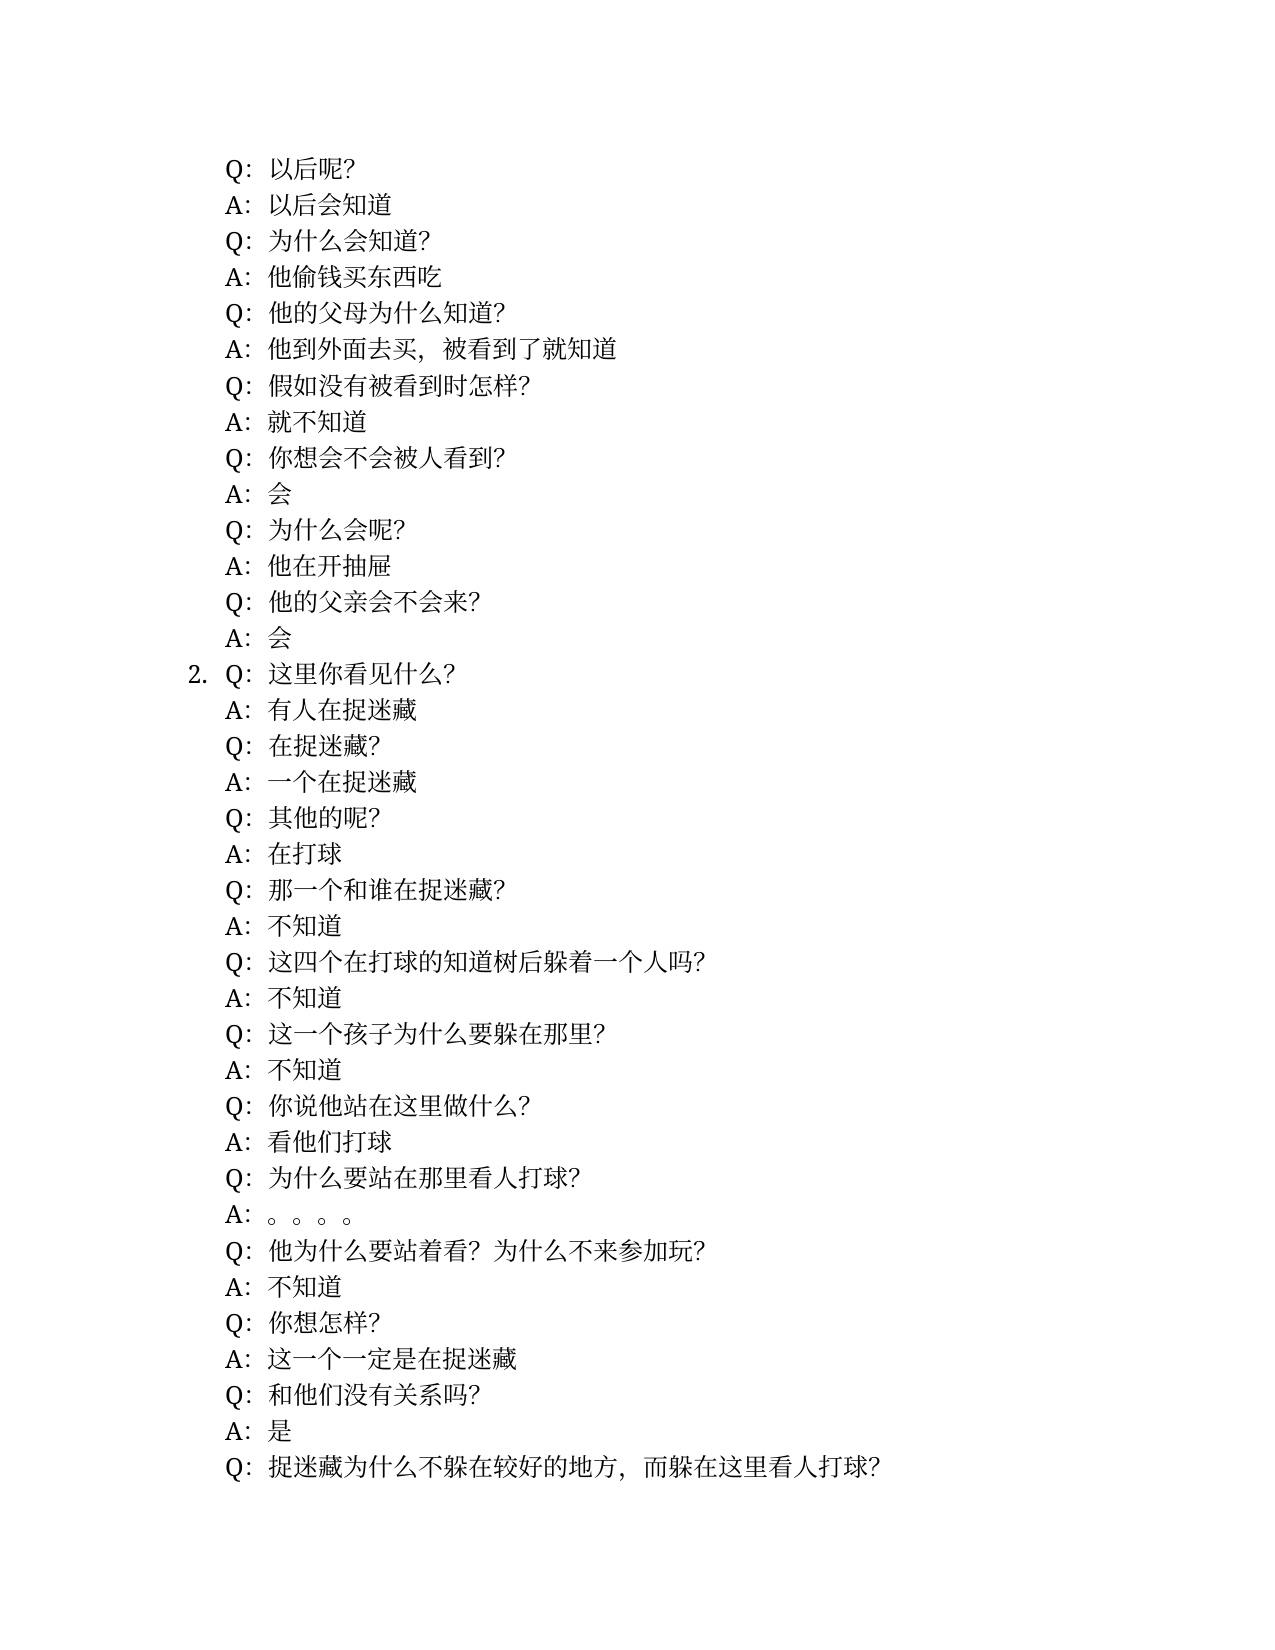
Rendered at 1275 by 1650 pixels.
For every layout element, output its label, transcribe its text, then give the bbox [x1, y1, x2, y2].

list A：不知道 [225, 907, 1125, 943]
list A：不知道 [225, 1267, 1125, 1303]
list A：他偷钱买东西吃 [225, 258, 1125, 294]
list A：看他们打球 [225, 1123, 1125, 1159]
list A：不知道 [225, 1051, 1125, 1087]
list A：他在开抽屉 [225, 546, 1125, 582]
list Q：你说他站在这里做什么？ [225, 1087, 1125, 1123]
list Q：以后呢？ [225, 150, 1125, 186]
list Q：他为什么要站着看？为什么不来参加玩？ [225, 1231, 1125, 1267]
list A：这一个一定是在捉迷藏 [225, 1339, 1125, 1375]
list Q：为什么要站在那里看人打球？ [225, 1159, 1125, 1195]
list Q：那一个和谁在捉迷藏？ [225, 871, 1125, 907]
list Q：这里你看见什么？ [187, 654, 1125, 691]
list Q：为什么会呢？ [225, 510, 1125, 546]
list A：以后会知道 [225, 186, 1125, 222]
list A：在打球 [225, 835, 1125, 871]
list Q：你想怎样？ [225, 1303, 1125, 1339]
list A：是 [225, 1411, 1125, 1447]
list Q：这一个孩子为什么要躲在那里？ [225, 1015, 1125, 1051]
list Q：他的父母为什么知道？ [225, 294, 1125, 330]
list A：不知道 [225, 979, 1125, 1015]
list A：有人在捉迷藏 [225, 691, 1125, 727]
list A：会 [225, 474, 1125, 510]
list A：。。。。 [225, 1195, 1125, 1231]
list A：他到外面去买，被看到了就知道 [225, 330, 1125, 366]
list Q：和他们没有关系吗？ [225, 1375, 1125, 1411]
list Q：他的父亲会不会来？ [225, 582, 1125, 618]
list A：就不知道 [225, 402, 1125, 438]
list A：会 [225, 618, 1125, 654]
list Q：你想会不会被人看到？ [225, 438, 1125, 474]
list A：一个在捉迷藏 [225, 763, 1125, 799]
list Q：假如没有被看到时怎样？ [225, 366, 1125, 402]
list Q：捉迷藏为什么不躲在较好的地方，而躲在这里看人打球？ [225, 1447, 1125, 1483]
list Q：在捉迷藏？ [225, 727, 1125, 763]
list Q：其他的呢？ [225, 799, 1125, 835]
list Q：为什么会知道？ [225, 222, 1125, 258]
list Q：这四个在打球的知道树后躲着一个人吗？ [225, 943, 1125, 979]
